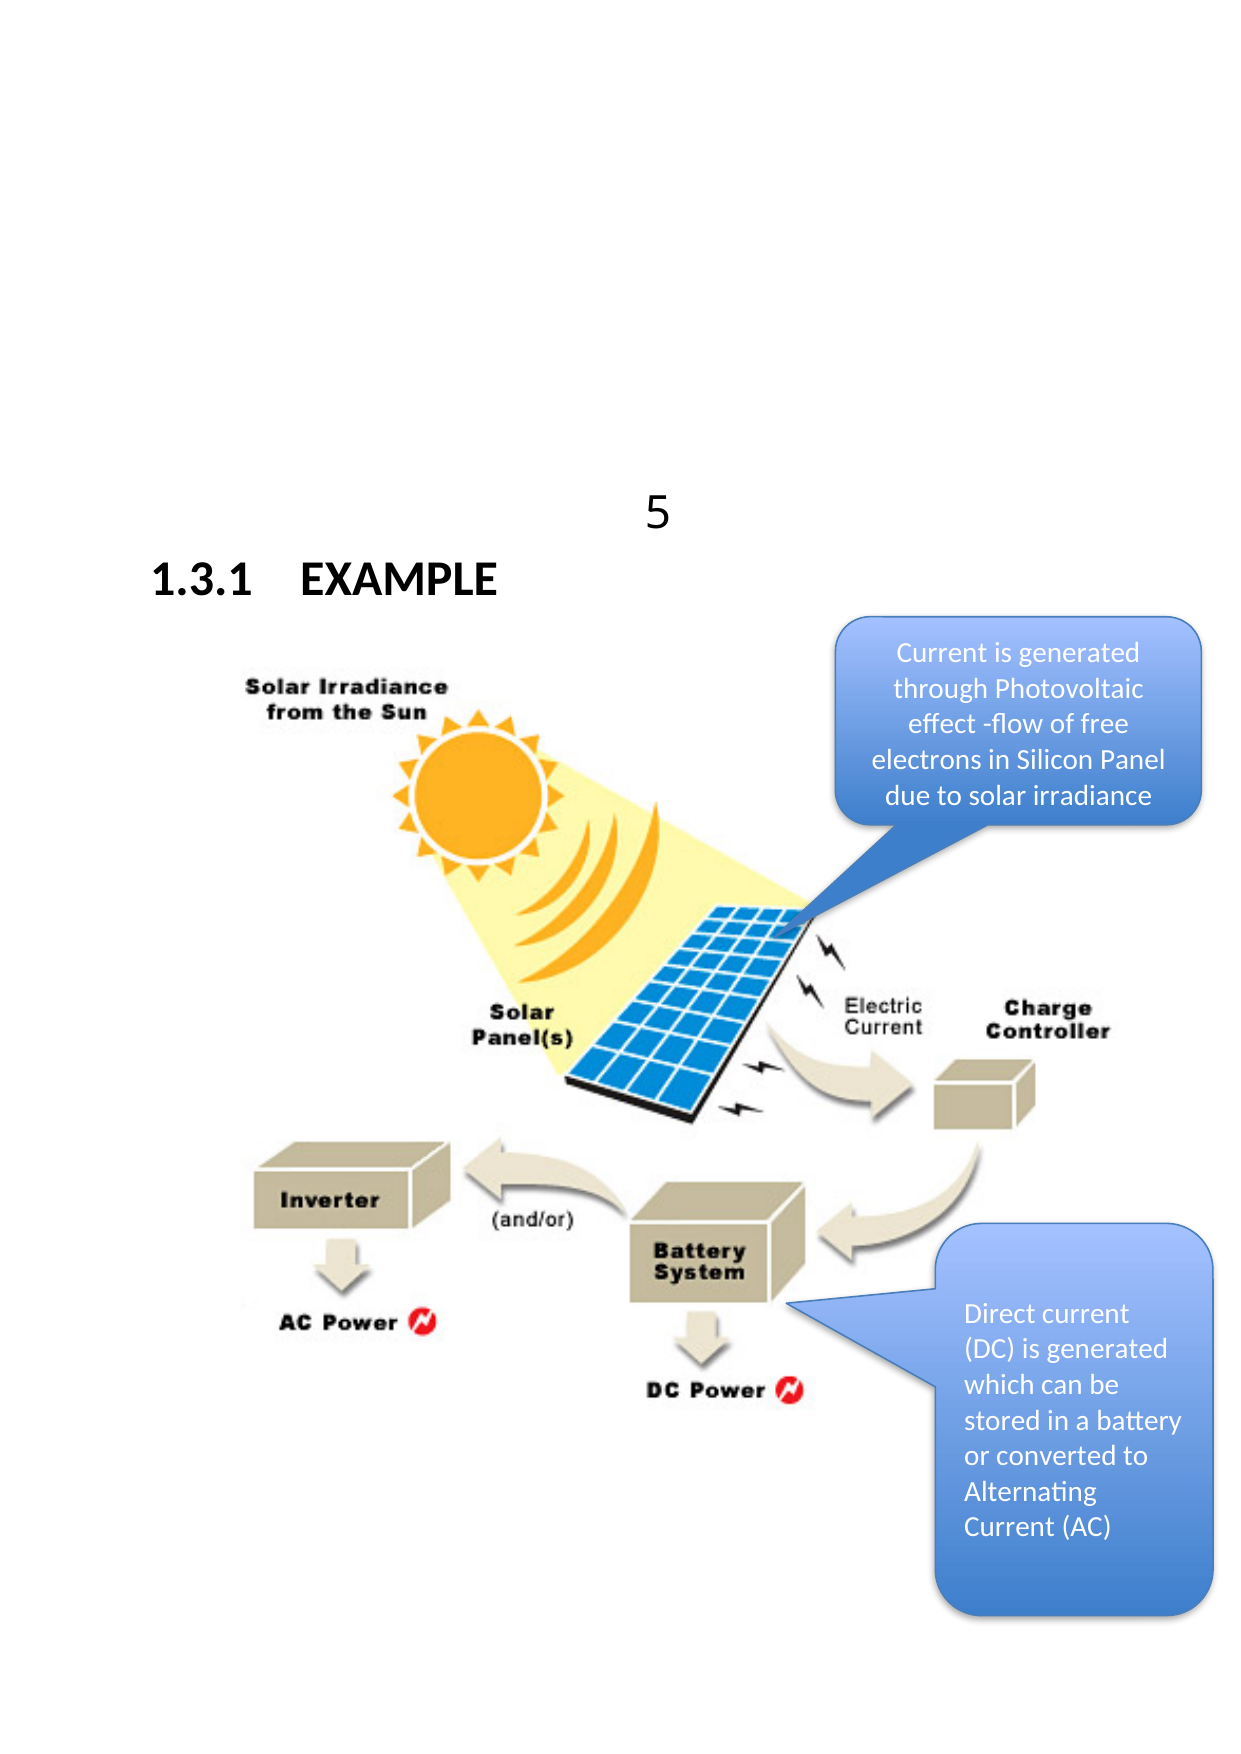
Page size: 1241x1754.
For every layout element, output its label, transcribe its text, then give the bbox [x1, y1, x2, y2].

picture [225, 667, 1133, 1415]
list EXAMPLE [150, 547, 1090, 608]
list 5 [225, 479, 1090, 542]
